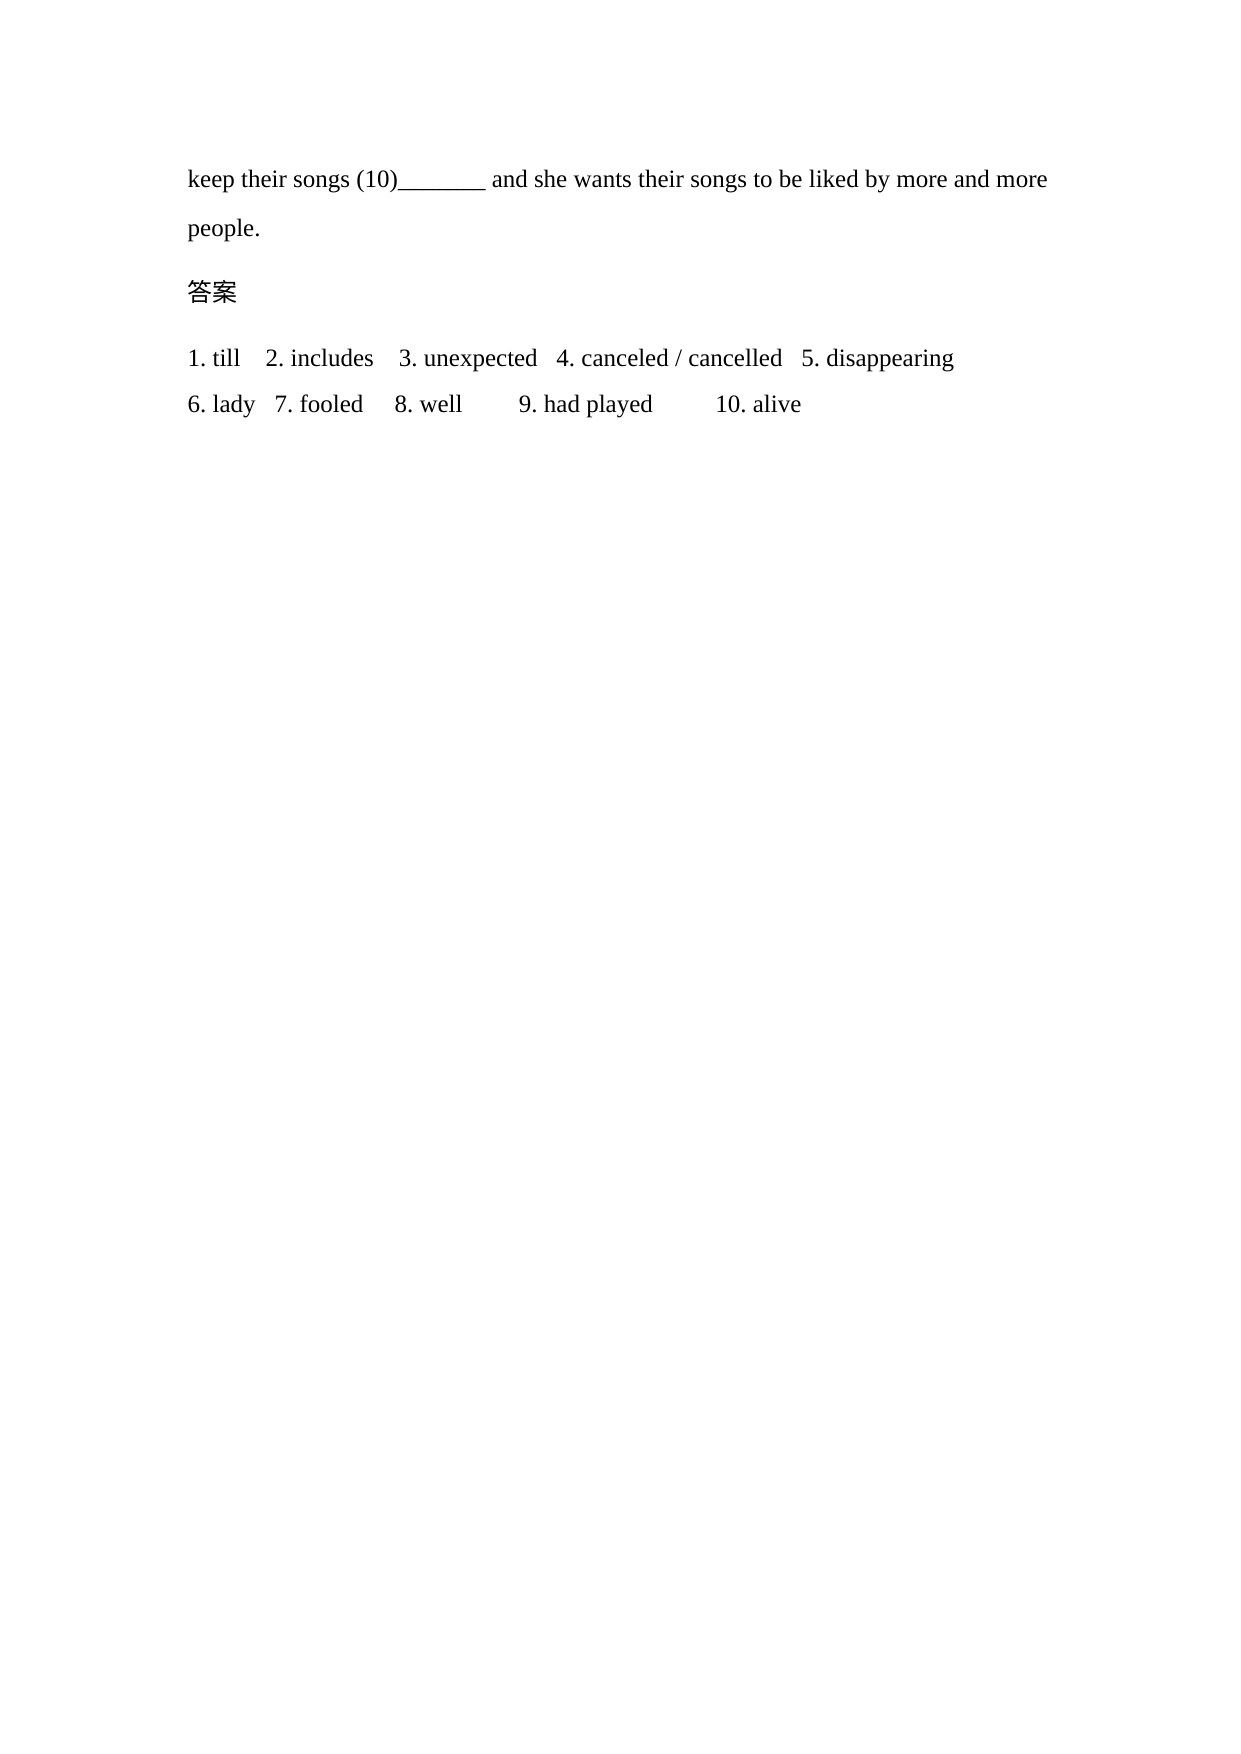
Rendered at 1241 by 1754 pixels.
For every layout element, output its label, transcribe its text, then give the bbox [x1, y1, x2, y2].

text 答案 [187, 258, 1053, 323]
text 1. till 2. includes 3. unexpected 4. canceled / cancelled 5. disappearing [187, 341, 1053, 373]
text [187, 162, 1053, 243]
text 6. lady 7. fooled 8. well 9. had played 10. alive [187, 388, 1053, 420]
